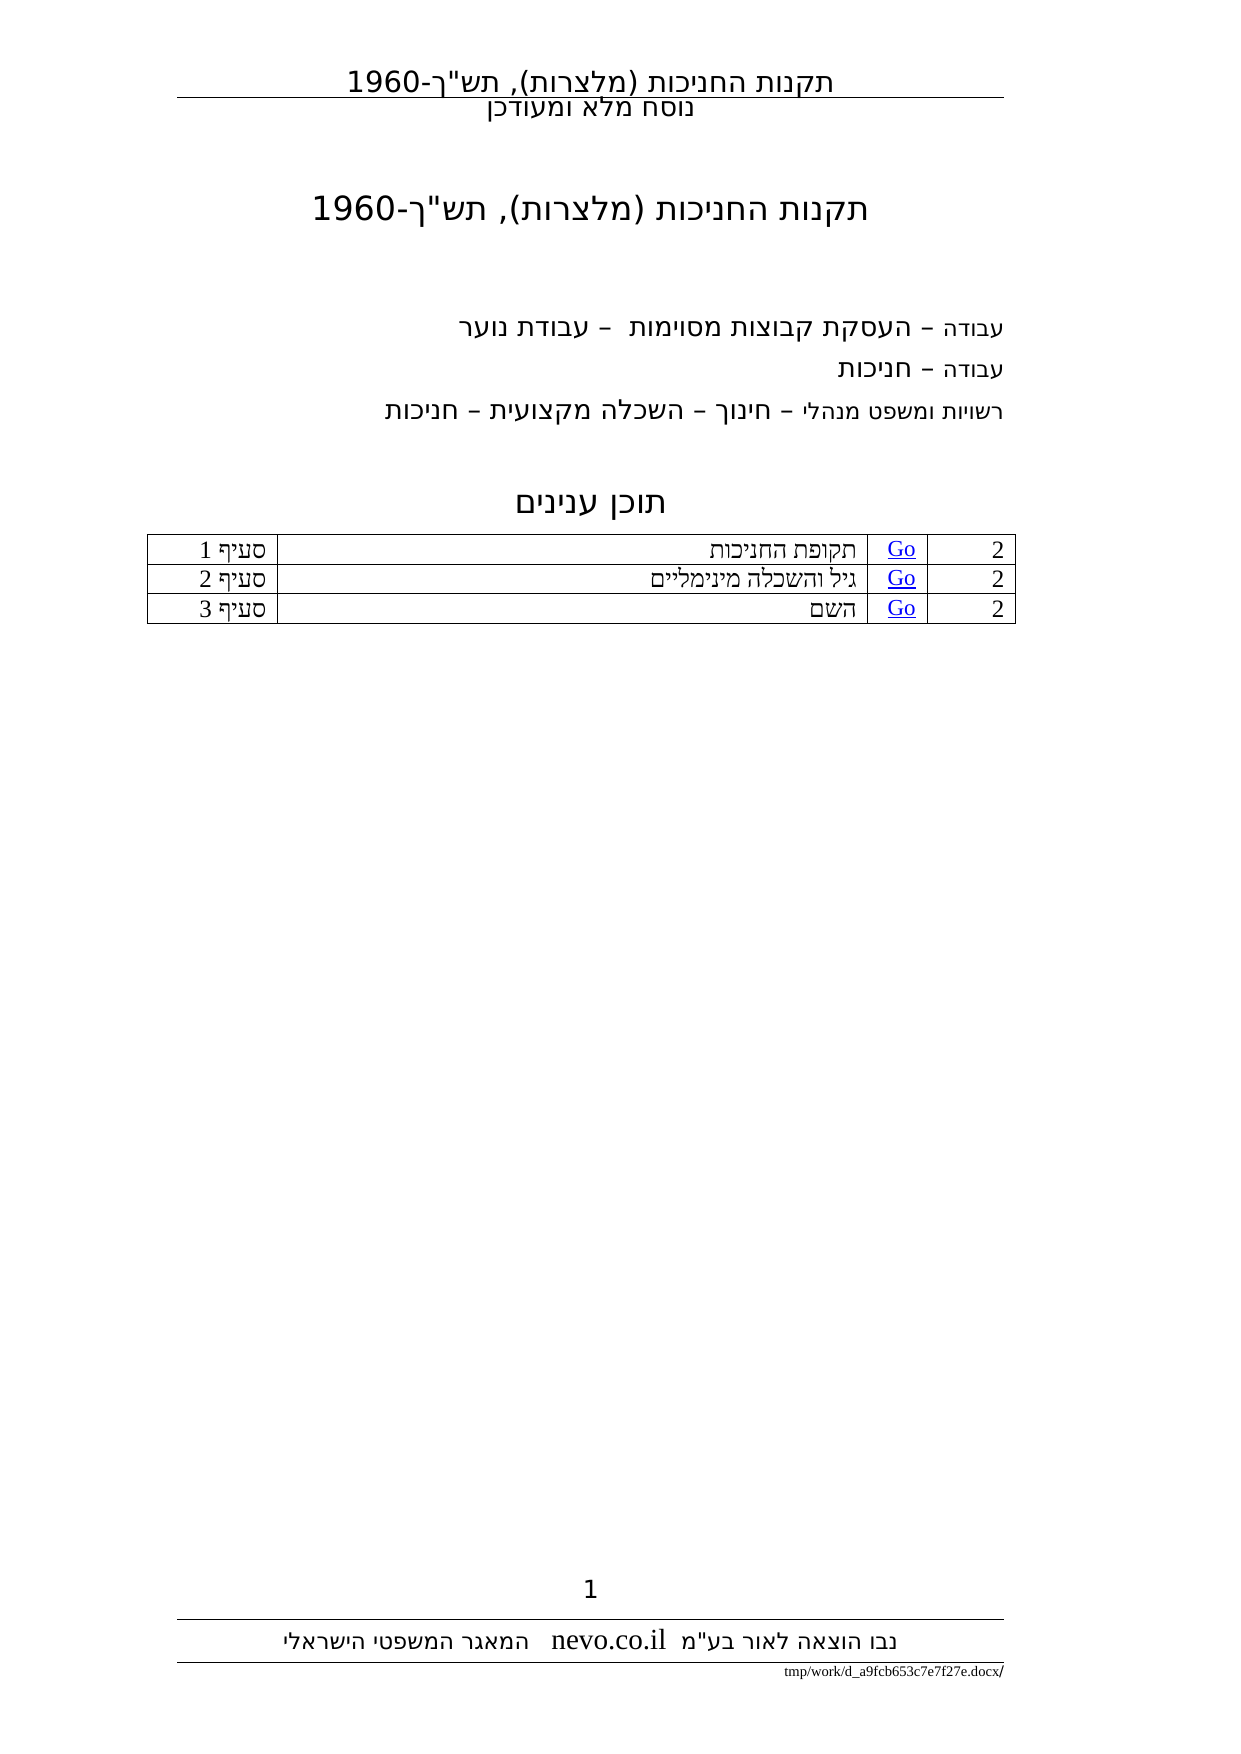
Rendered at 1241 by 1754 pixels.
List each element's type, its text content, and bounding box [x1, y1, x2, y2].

table_header Go [868, 535, 927, 563]
table_cell גיל והשכלה מינימליים [278, 565, 867, 593]
text תקנות החניכות (מלצרות), תש"ך-1960 [177, 189, 1004, 228]
table_cell 2 [928, 594, 1015, 623]
text עבודה – העסקת קבוצות מסוימות – עבודת נוער [59, 311, 1004, 342]
table_cell השם [278, 594, 867, 623]
text רשויות ומשפט מנהלי – חינוך – השכלה מקצועית – חניכות [59, 394, 1004, 426]
table_header 2 [928, 535, 1015, 563]
table_cell Go [868, 565, 927, 593]
table_cell 2 [928, 565, 1015, 593]
text עבודה – חניכות [59, 353, 1004, 384]
table_cell Go [868, 594, 927, 623]
table_cell סעיף 2 [148, 565, 277, 593]
table_header תקופת החניכות [278, 535, 867, 563]
text תוכן ענינים [177, 482, 1004, 521]
table_cell סעיף 3 [148, 594, 277, 623]
table_header סעיף 1 [148, 535, 277, 563]
